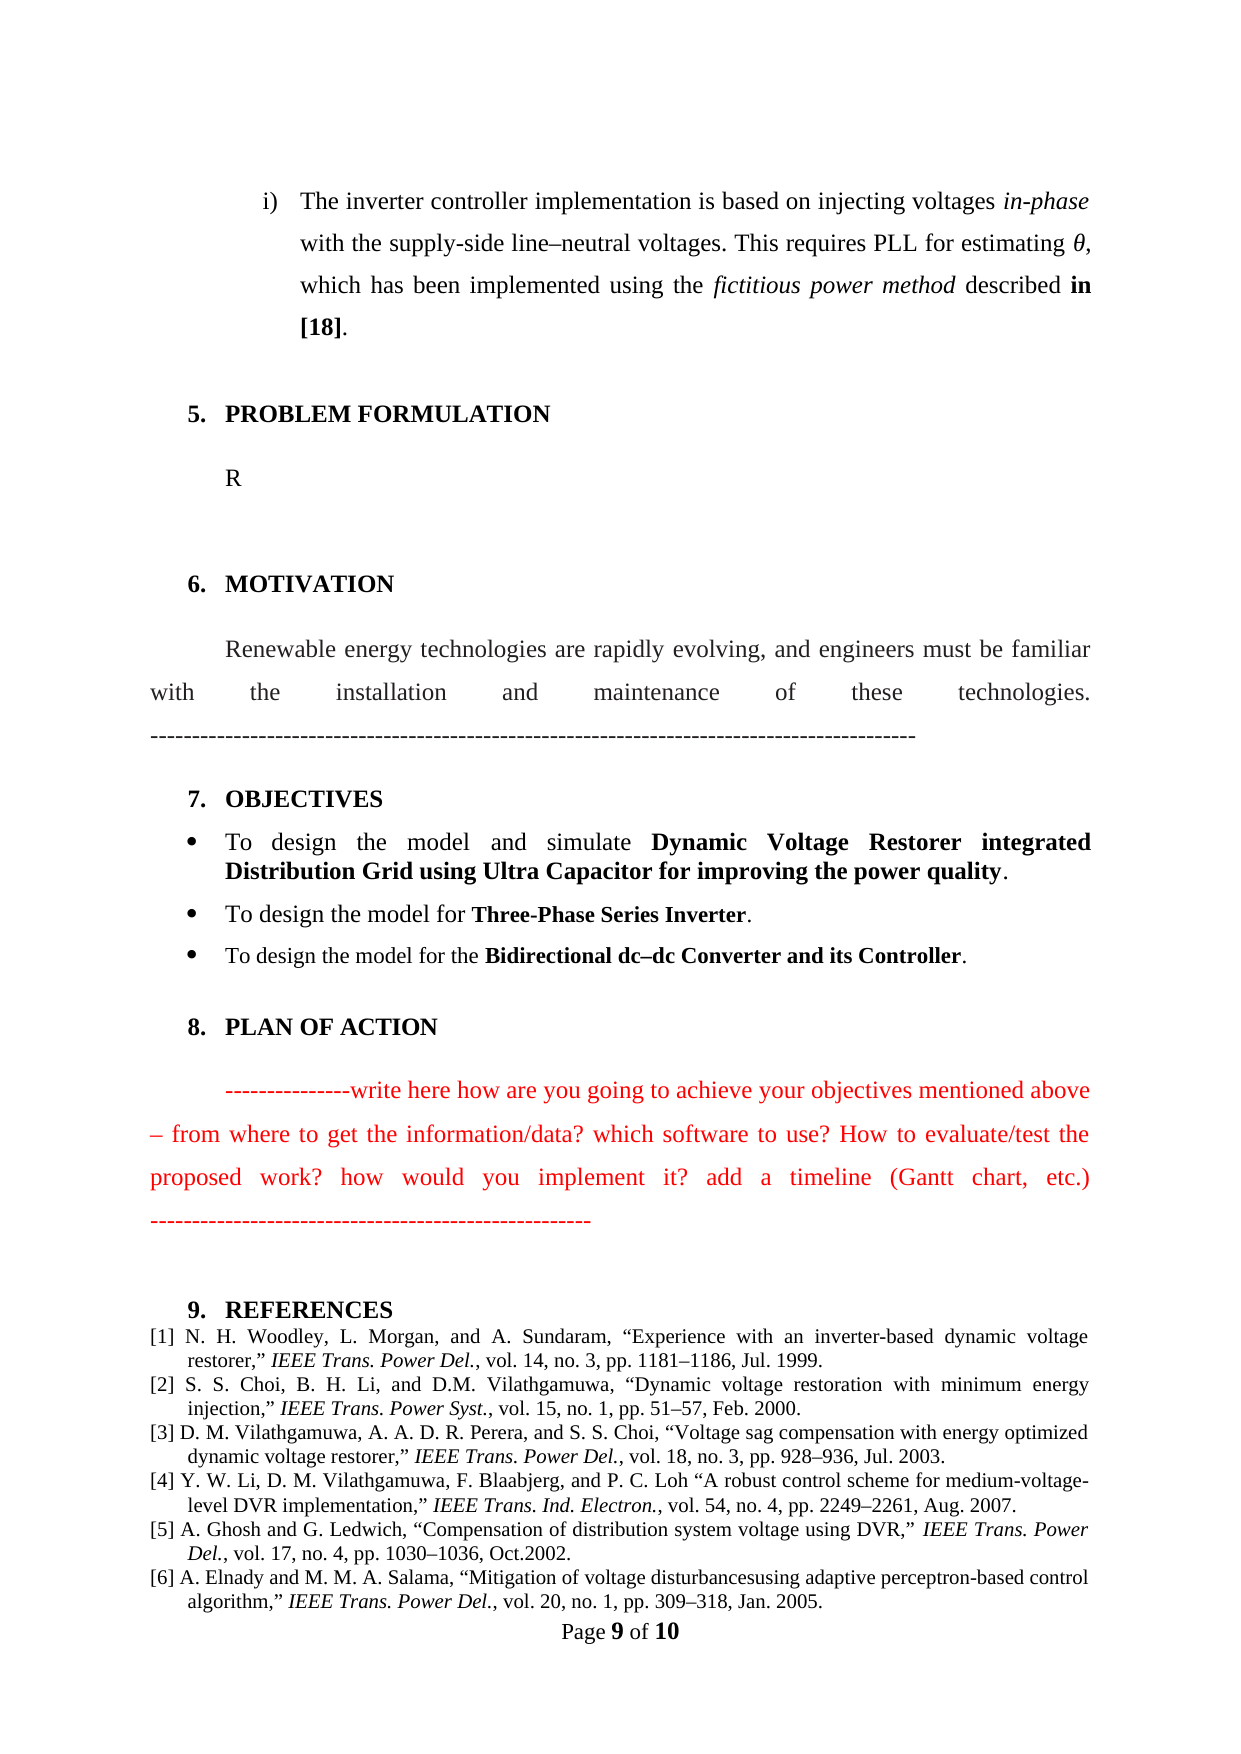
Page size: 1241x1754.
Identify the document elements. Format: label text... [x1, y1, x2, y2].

subtitle REFERENCES [187, 1295, 1091, 1324]
list To design the model for the Bidirectional dc–dc Converter and its Controller. [187, 942, 1091, 968]
text [4] Y. W. Li, D. M. Vilathgamuwa, F. Blaabjerg, and P. C. Loh “A robust control scheme for medium-voltage-level DVR implementation,” IEEE Trans. Ind. Electron., vol. 54, no. 4, pp. 2249–2261, Aug. 2007. [150, 1468, 1090, 1517]
subtitle PLAN OF ACTION [187, 1012, 1091, 1040]
subtitle PROBLEM FORMULATION [187, 399, 1091, 428]
list The inverter controller implementation is based on injecting voltages in-phase with the supply-side line–neutral voltages. This requires PLL for estimating θ, which has been implemented using the fictitious power method described in [18]. [262, 186, 1091, 341]
subtitle OBJECTIVES [187, 784, 1091, 813]
list To design the model for Three-Phase Series Inverter. [187, 899, 1091, 927]
text [5] A. Ghosh and G. Ledwich, “Compensation of distribution system voltage using DVR,” IEEE Trans. Power Del., vol. 17, no. 4, pp. 1030–1036, Oct.2002. [150, 1517, 1090, 1565]
text Renewable energy technologies are rapidly evolving, and engineers must be familiar with the installation and maintenance of these technologies. -------------------------------------------------------------------------------------------- [150, 634, 1091, 749]
list To design the model and simulate Dynamic Voltage Restorer integrated Distribution Grid using Ultra Capacitor for improving the power quality. [187, 827, 1091, 884]
subtitle MOTIVATION [187, 569, 1091, 598]
text [6] A. Elnady and M. M. A. Salama, “Mitigation of voltage disturbancesusing adaptive perceptron-based control algorithm,” IEEE Trans. Power Del., vol. 20, no. 1, pp. 309–318, Jan. 2005. [150, 1565, 1090, 1613]
text R [150, 463, 1091, 492]
